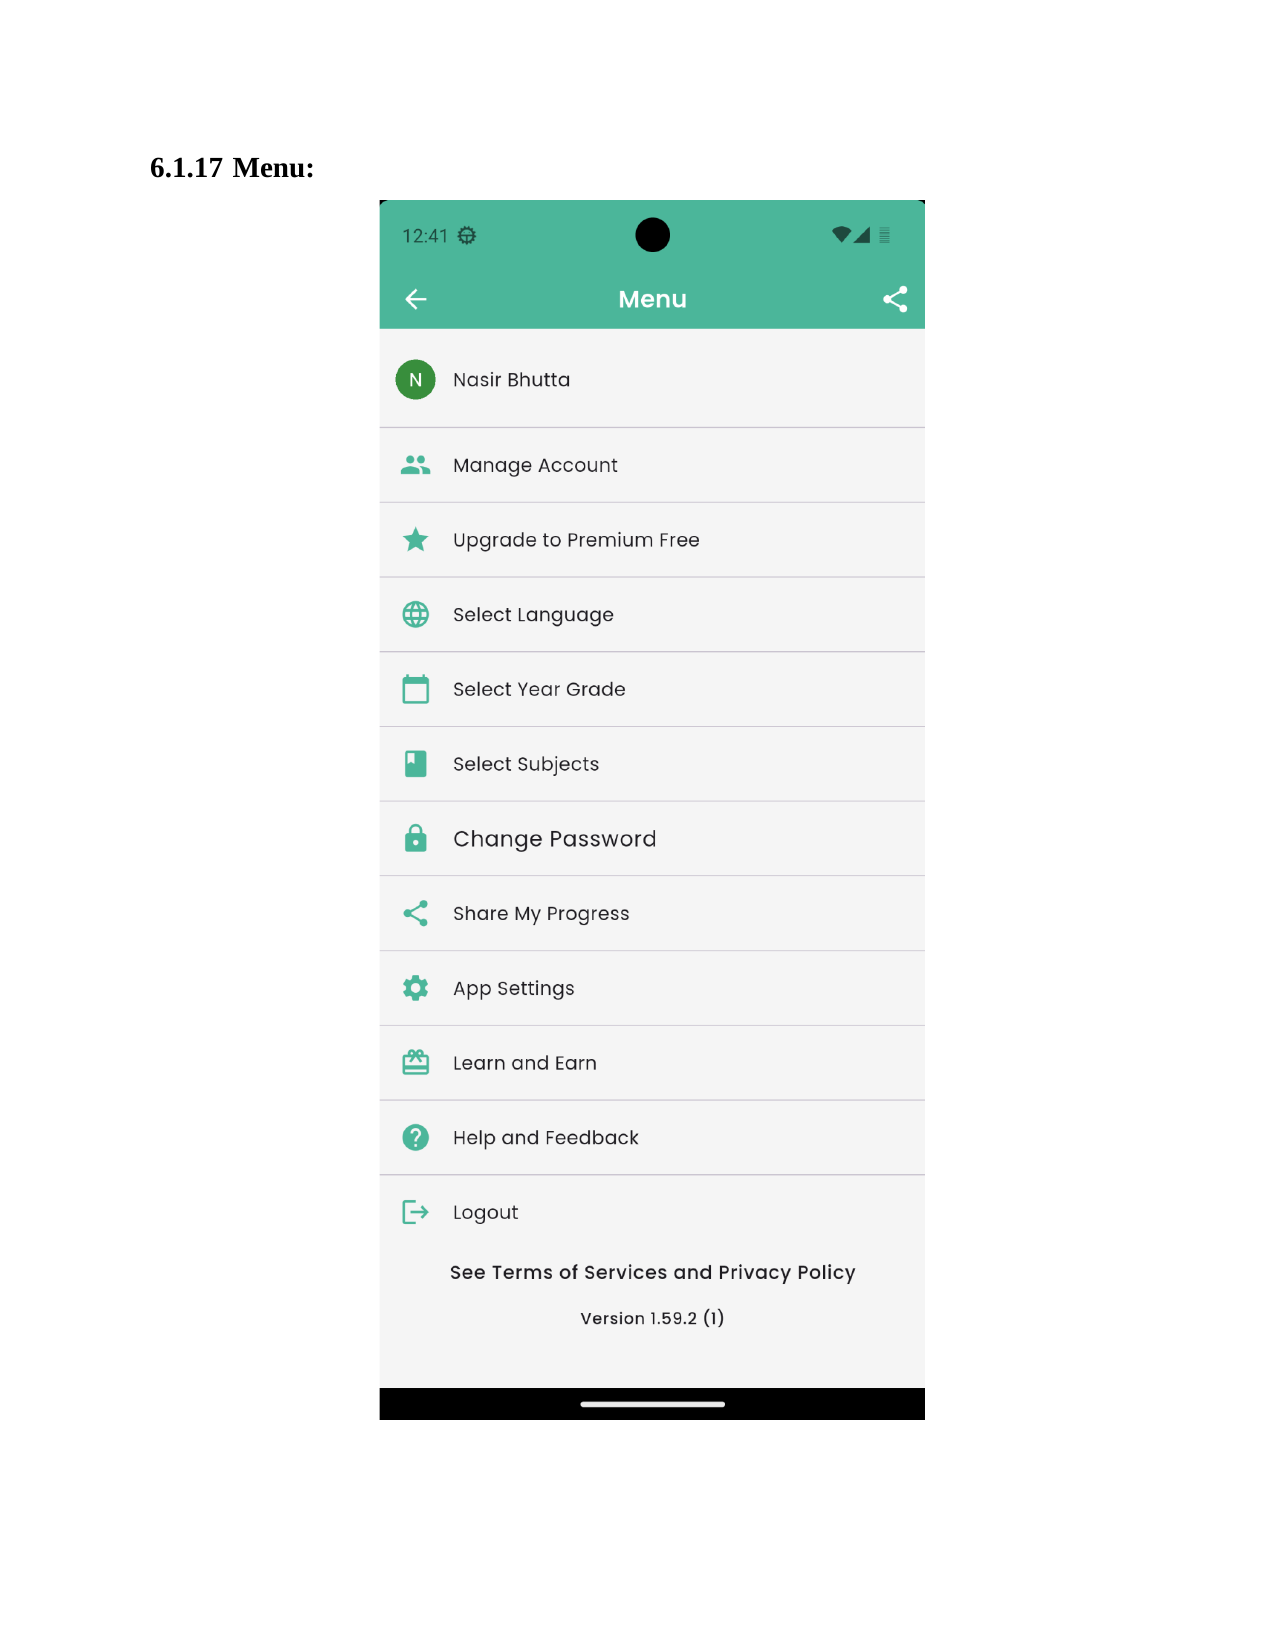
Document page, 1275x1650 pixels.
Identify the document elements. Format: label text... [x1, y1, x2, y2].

picture [378, 200, 925, 1415]
subtitle Menu: [150, 150, 1125, 183]
